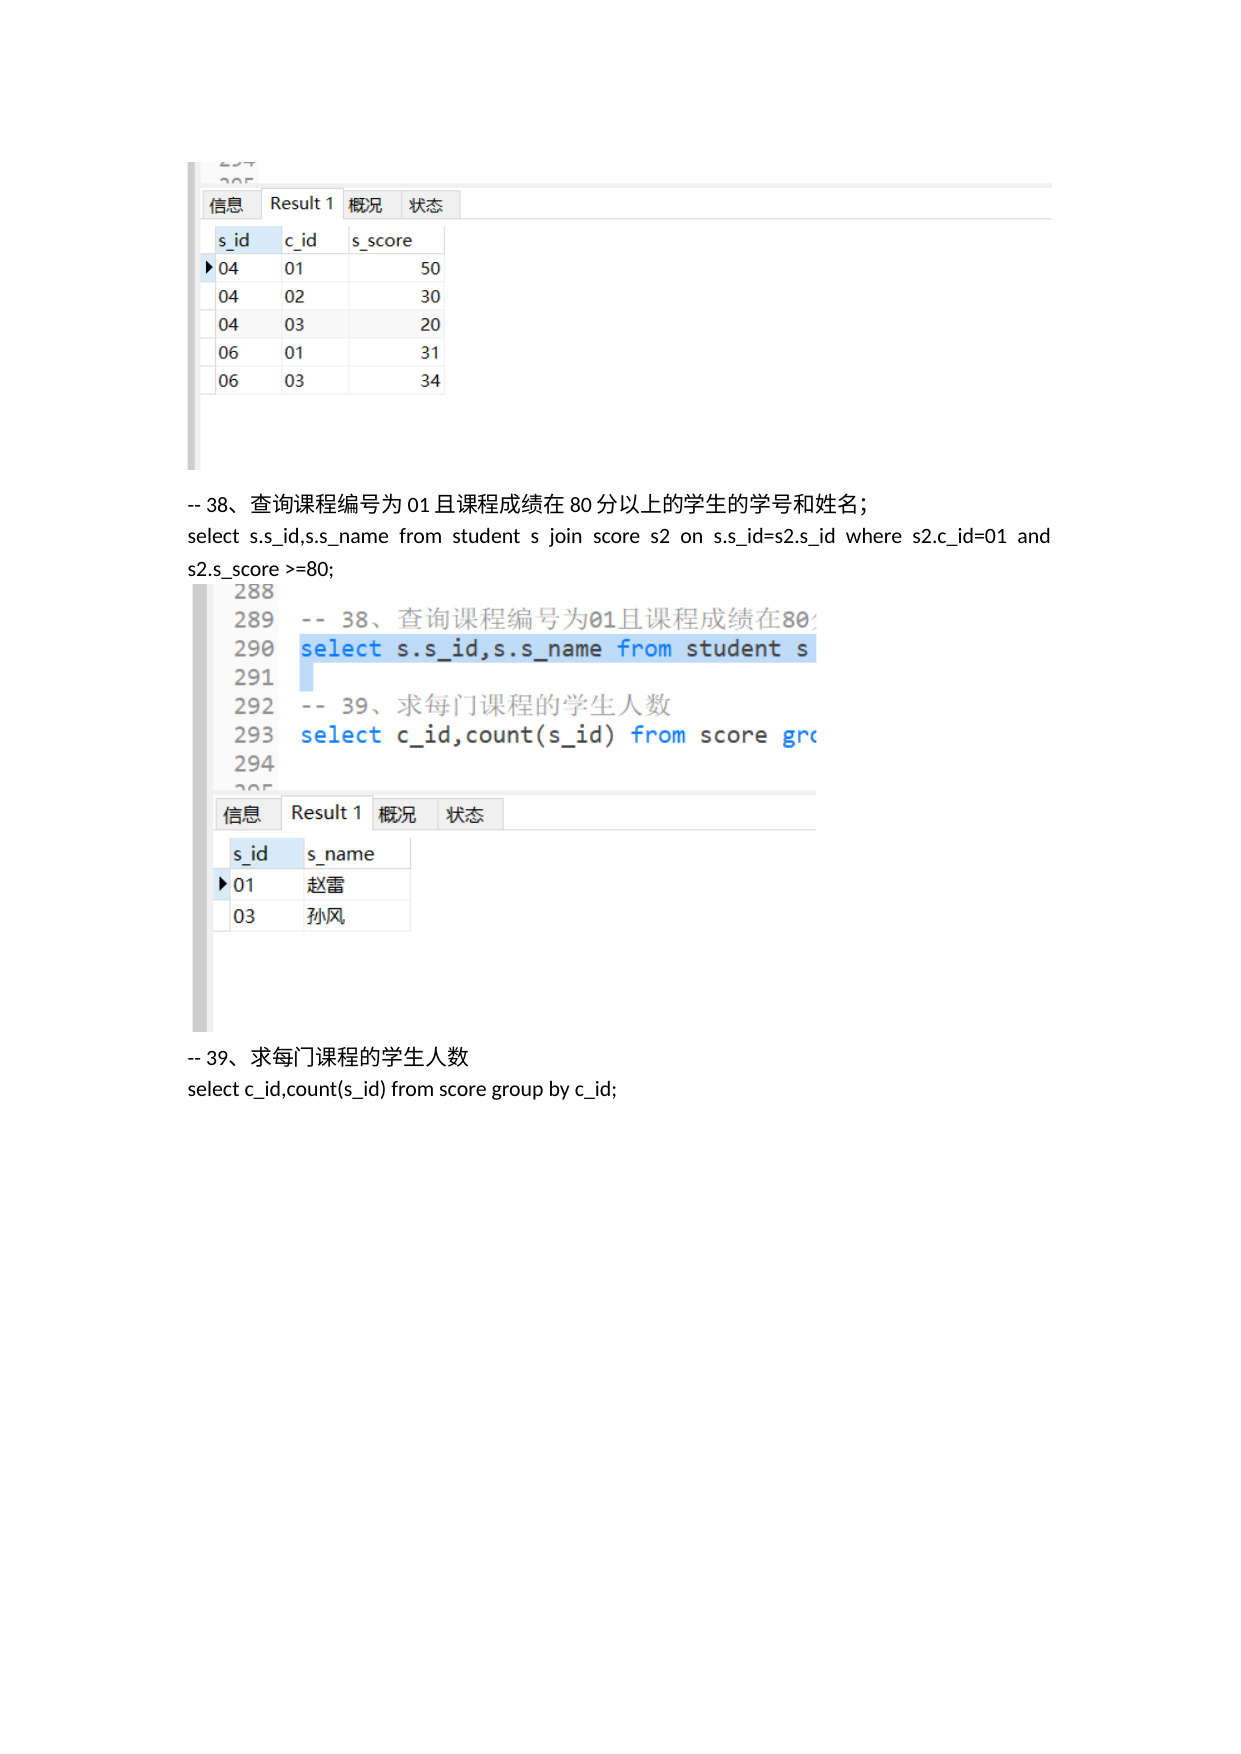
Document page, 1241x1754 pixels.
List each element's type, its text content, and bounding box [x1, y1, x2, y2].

text select s.s_id,s.s_name from student s join score s2 on s.s_id=s2.s_id where s2.c_id=01 and s2.s_score >=80; [187, 519, 1053, 584]
text -- 39、求每门课程的学生人数 [187, 1039, 1053, 1072]
picture [187, 162, 1053, 470]
text select c_id,count(s_id) from score group by c_id; [187, 1072, 1053, 1104]
text -- 38、查询课程编号为01且课程成绩在80分以上的学生的学号和姓名； [187, 487, 1053, 519]
picture [192, 584, 817, 1032]
